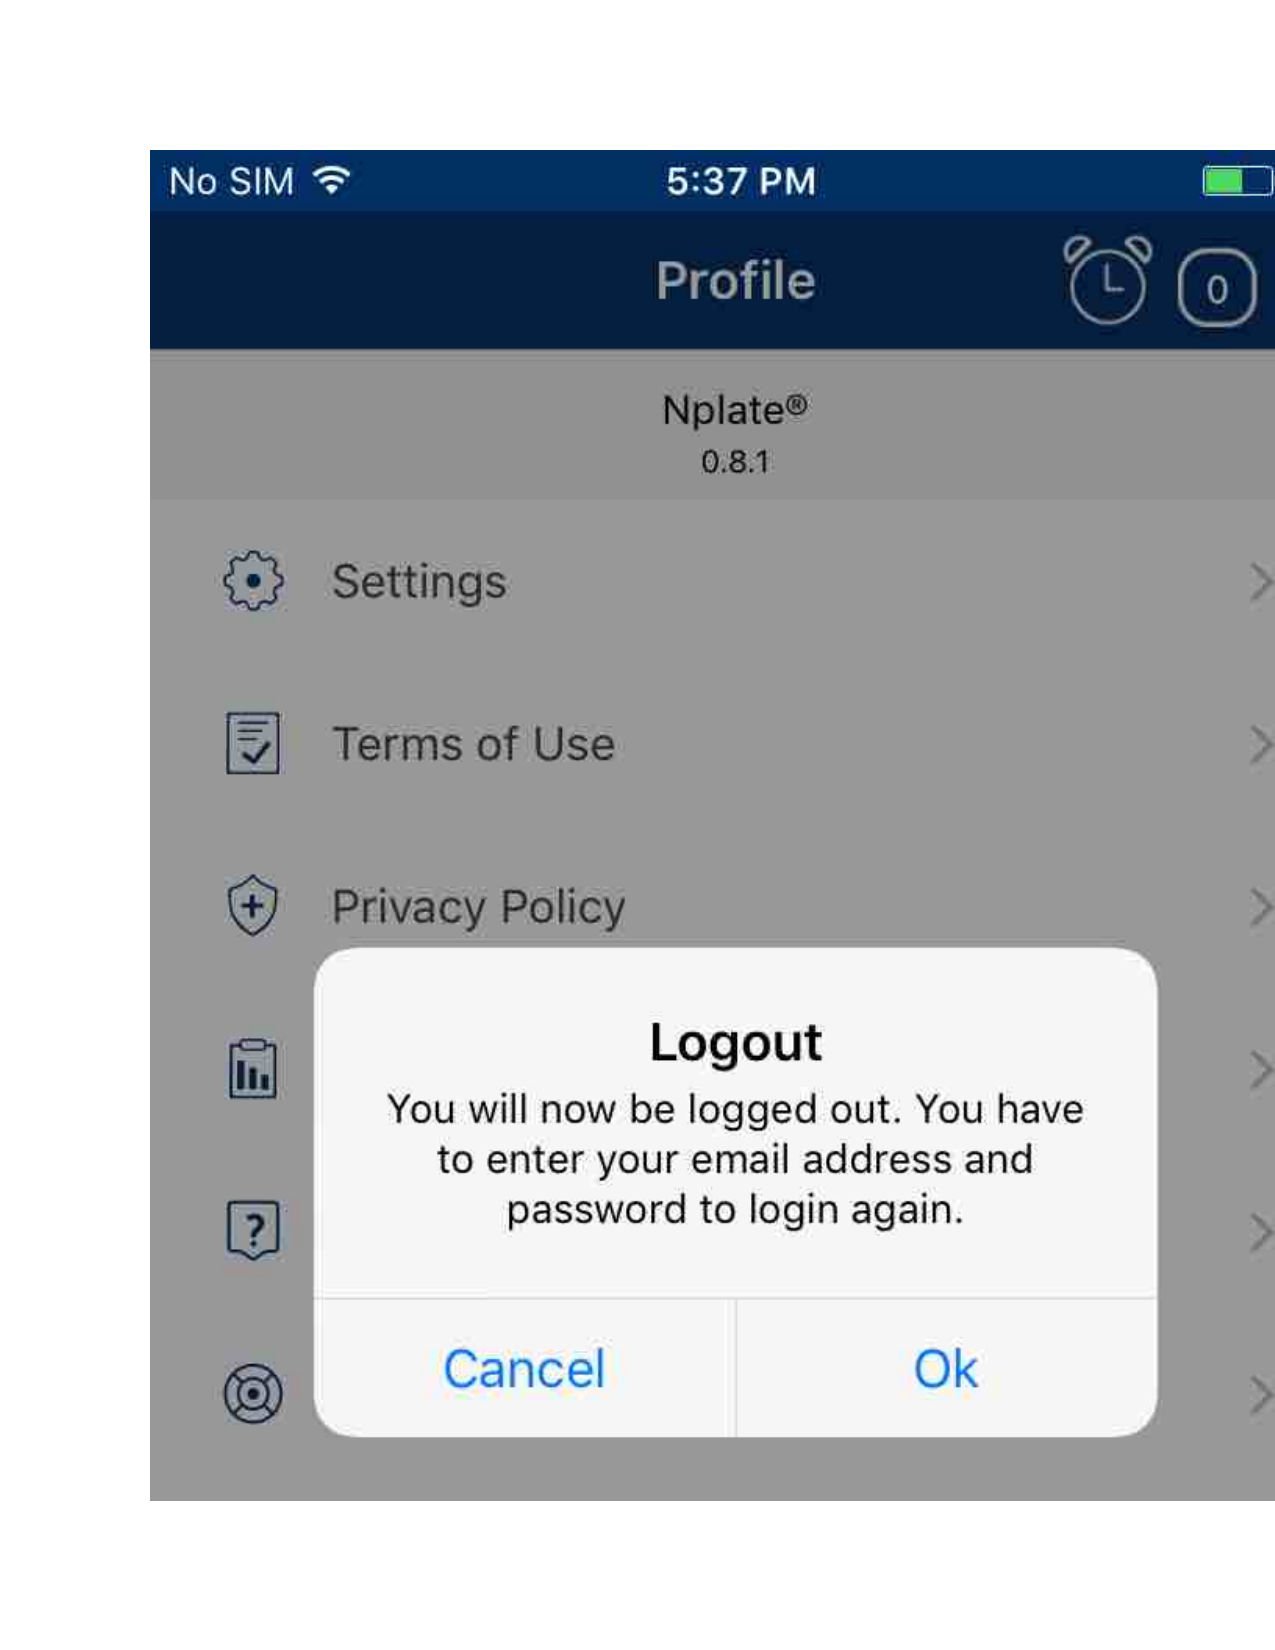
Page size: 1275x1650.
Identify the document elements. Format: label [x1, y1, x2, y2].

picture [150, 150, 1275, 1501]
